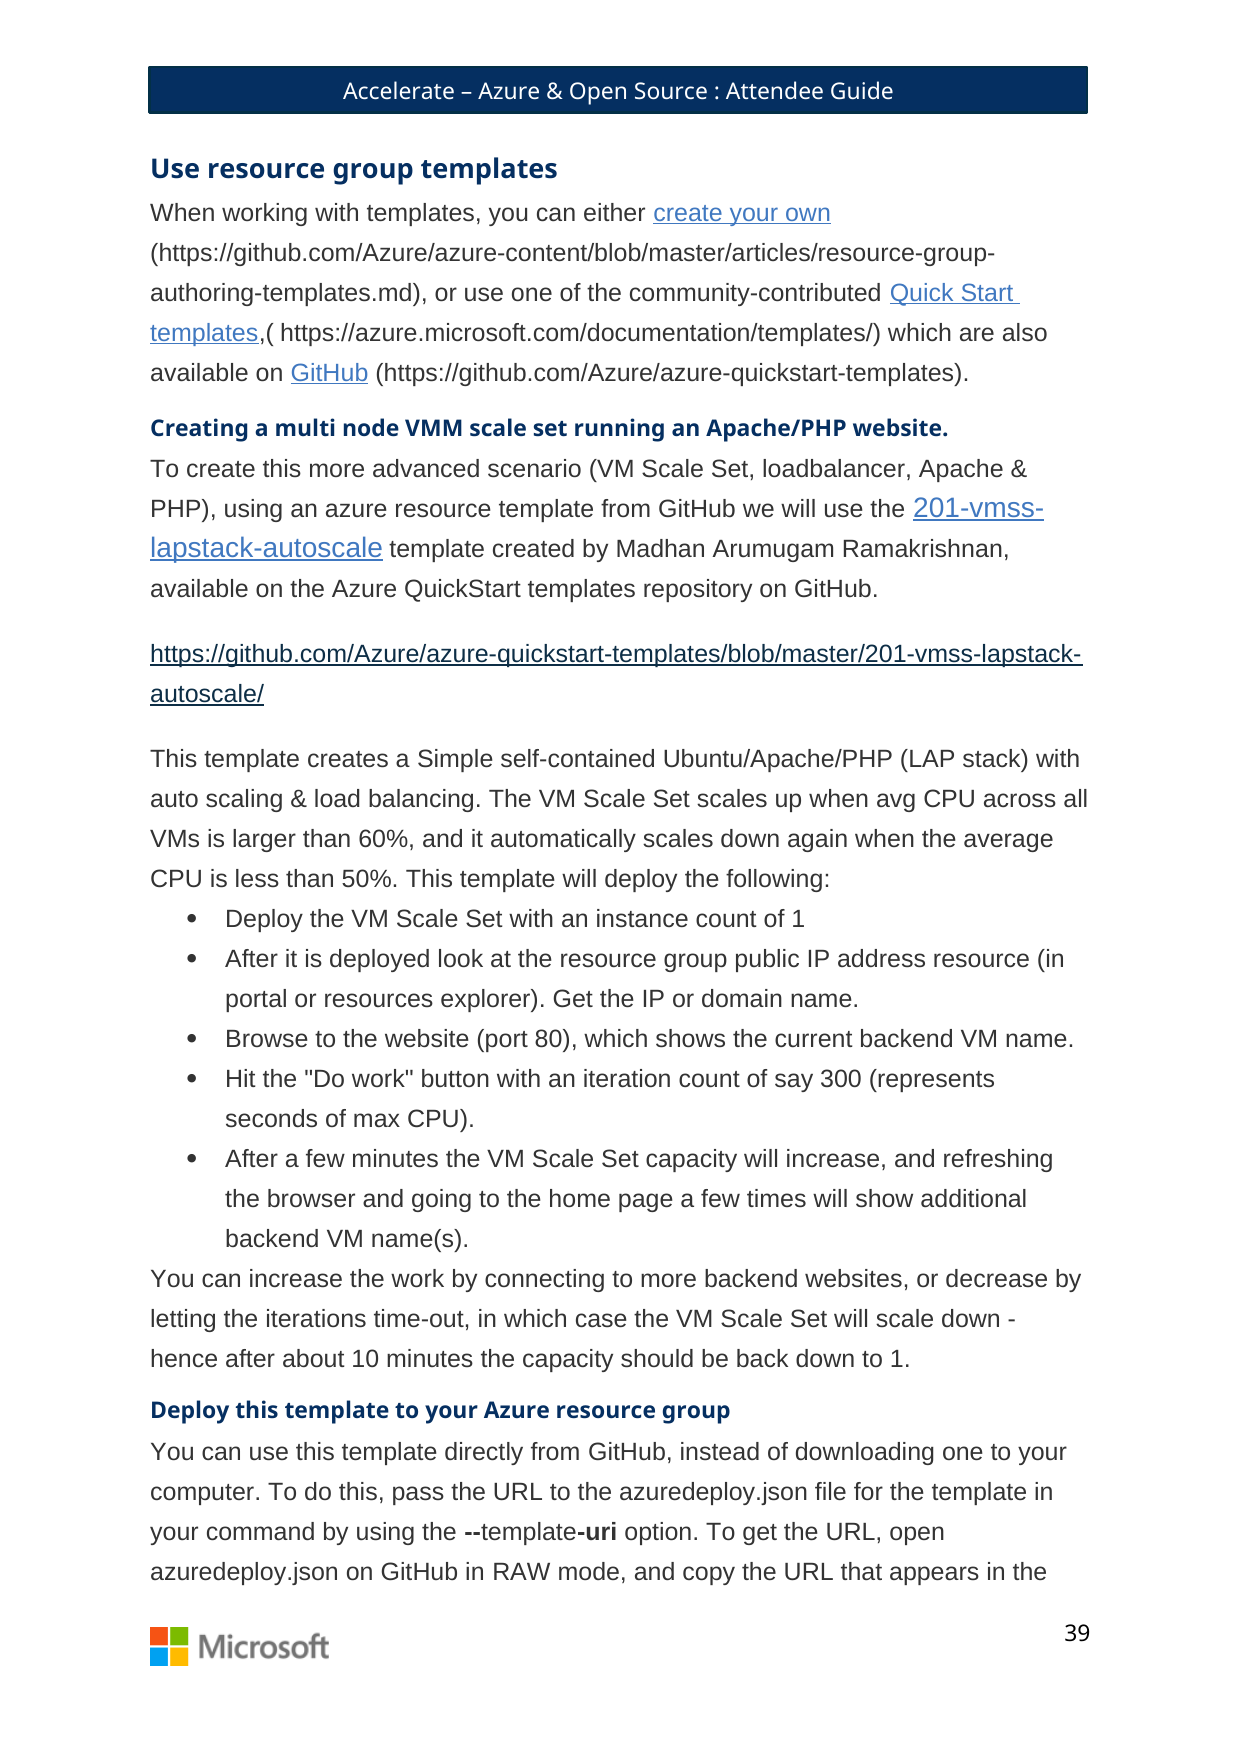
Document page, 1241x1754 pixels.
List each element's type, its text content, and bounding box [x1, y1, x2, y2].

text This template creates a Simple self-contained Ubuntu/Apache/PHP (LAP stack) with auto scaling & load balancing. The VM Scale Set scales up when avg CPU across all VMs is larger than 60%, and it automatically scales down again when the average CPU is less than 50%. This template will deploy the following: [150, 733, 1090, 893]
text To create this more advanced scenario (VM Scale Set, loadbalancer, Apache & PHP), using an azure resource template from GitHub we will use the 201-vmss-lapstack-autoscale template created by Madhan Arumugam Ramakrishnan, available on the Azure QuickStart templates repository on GitHub. [150, 443, 1090, 603]
list Browse to the website (port 80), which shows the current backend VM name. [187, 1013, 1090, 1053]
text When working with templates, you can either create your own (https://github.com/Azure/azure-content/blob/master/articles/resource-group-authoring-templates.md), or use one of the community-contributed Quick Start templates,( https://azure.microsoft.com/documentation/templates/) which are also available on GitHub (https://github.com/Azure/azure-quickstart-templates). [150, 187, 1090, 387]
subtitle Deploy this template to your Azure resource group [150, 1394, 1090, 1425]
list After a few minutes the VM Scale Set capacity will increase, and refreshing the browser and going to the home page a few times will show additional backend VM name(s). [187, 1133, 1090, 1253]
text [150, 1425, 1090, 1585]
text You can increase the work by connecting to more backend websites, or decrease by letting the iterations time-out, in which case the VM Scale Set will scale down - hence after about 10 minutes the capacity should be back down to 1. [150, 1253, 1090, 1373]
subtitle Creating a multi node VMM scale set running an Apache/PHP website. [150, 412, 1090, 443]
list Deploy the VM Scale Set with an instance count of 1 [187, 893, 1090, 933]
picture [150, 1627, 330, 1666]
text https://github.com/Azure/azure-quickstart-templates/blob/master/201-vmss-lapstack-autoscale/ [150, 628, 1090, 708]
subtitle Use resource group templates [150, 150, 1090, 187]
list After it is deployed look at the resource group public IP address resource (in portal or resources explorer). Get the IP or domain name. [187, 933, 1090, 1013]
list Hit the "Do work" button with an iteration count of say 300 (represents seconds of max CPU). [187, 1053, 1090, 1133]
